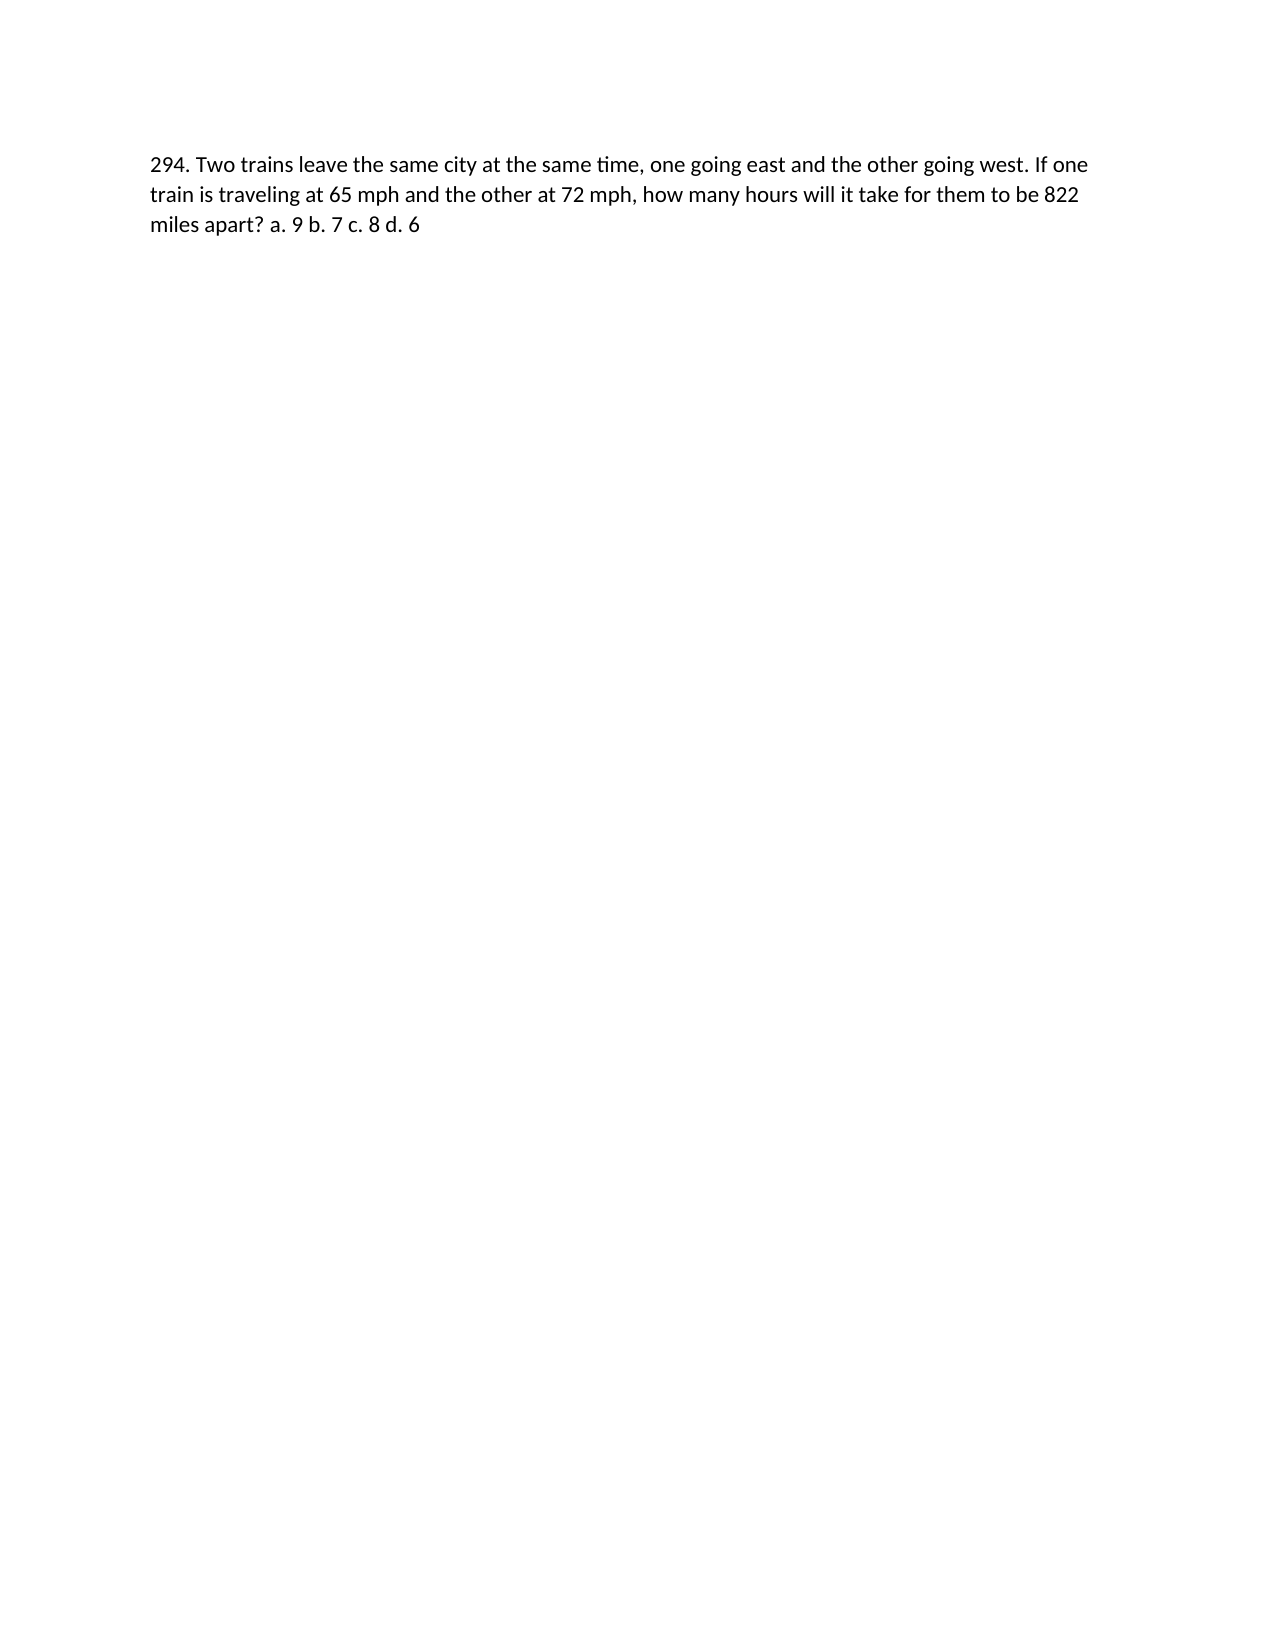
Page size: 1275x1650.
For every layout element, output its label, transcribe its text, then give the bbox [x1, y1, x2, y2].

text 294. Two trains leave the same city at the same time, one going east and the other going west. If one train is traveling at 65 mph and the other at 72 mph, how many hours will it take for them to be 822 miles apart? a. 9 b. 7 c. 8 d. 6 [150, 150, 1125, 238]
